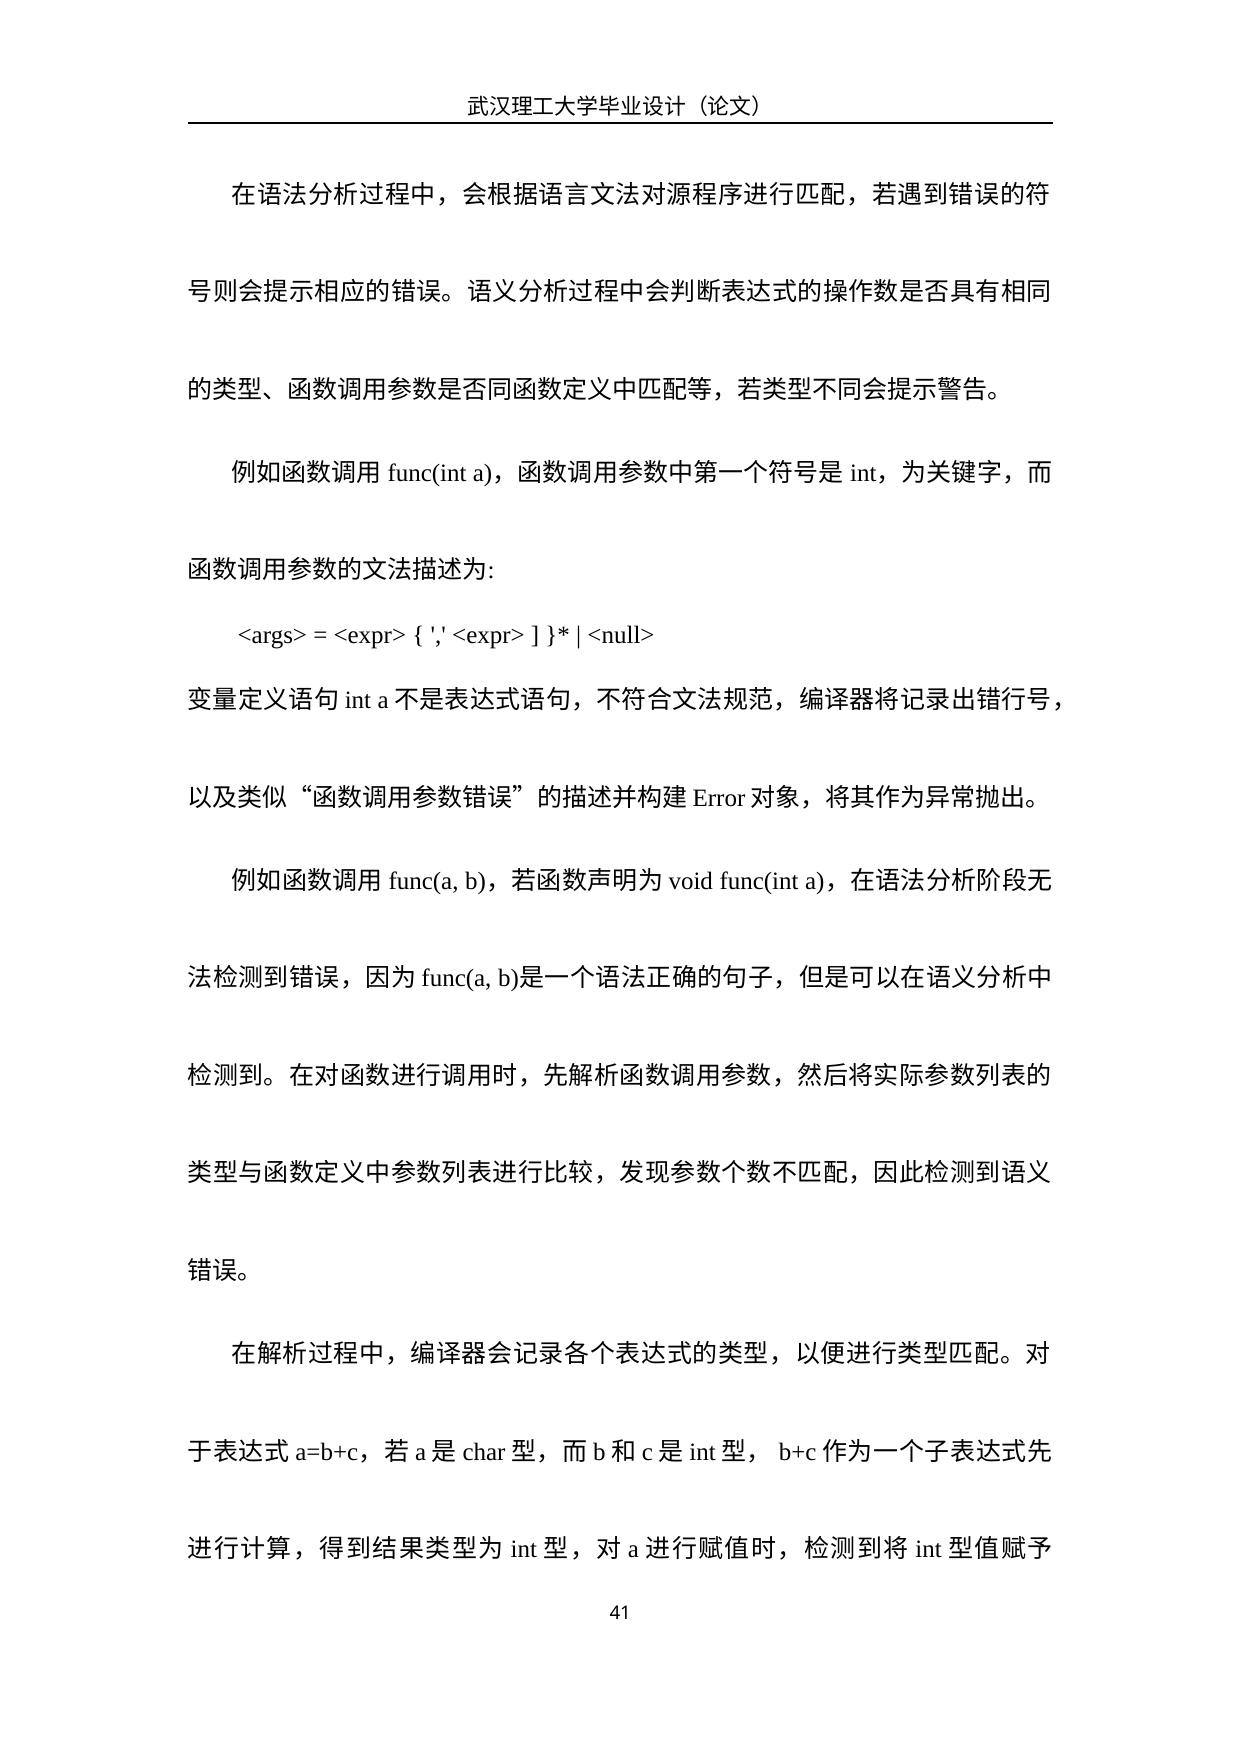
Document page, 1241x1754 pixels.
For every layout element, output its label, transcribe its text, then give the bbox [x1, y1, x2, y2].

text 例如函数调用func(a, b)，若函数声明为void func(int a)，在语法分析阶段无法检测到错误，因为func(a, b)是一个语法正确的句子，但是可以在语义分析中检测到。在对函数进行调用时，先解析函数调用参数，然后将实际参数列表的类型与函数定义中参数列表进行比较，发现参数个数不匹配，因此检测到语义错误。 [187, 846, 1053, 1301]
text 例如函数调用func(int a)，函数调用参数中第一个符号是int，为关键字，而函数调用参数的文法描述为: [187, 438, 1053, 600]
text <args> = <expr> { ',' <expr> ] }* | <null> [187, 618, 1053, 651]
text 变量定义语句int a不是表达式语句，不符合文法规范，编译器将记录出错行号，以及类似“函数调用参数错误”的描述并构建Error对象，将其作为异常抛出。 [187, 665, 1053, 828]
text 在语法分析过程中，会根据语言文法对源程序进行匹配，若遇到错误的符号则会提示相应的错误。语义分析过程中会判断表达式的操作数是否具有相同的类型、函数调用参数是否同函数定义中匹配等，若类型不同会提示警告。 [187, 160, 1053, 420]
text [187, 1319, 1053, 1579]
